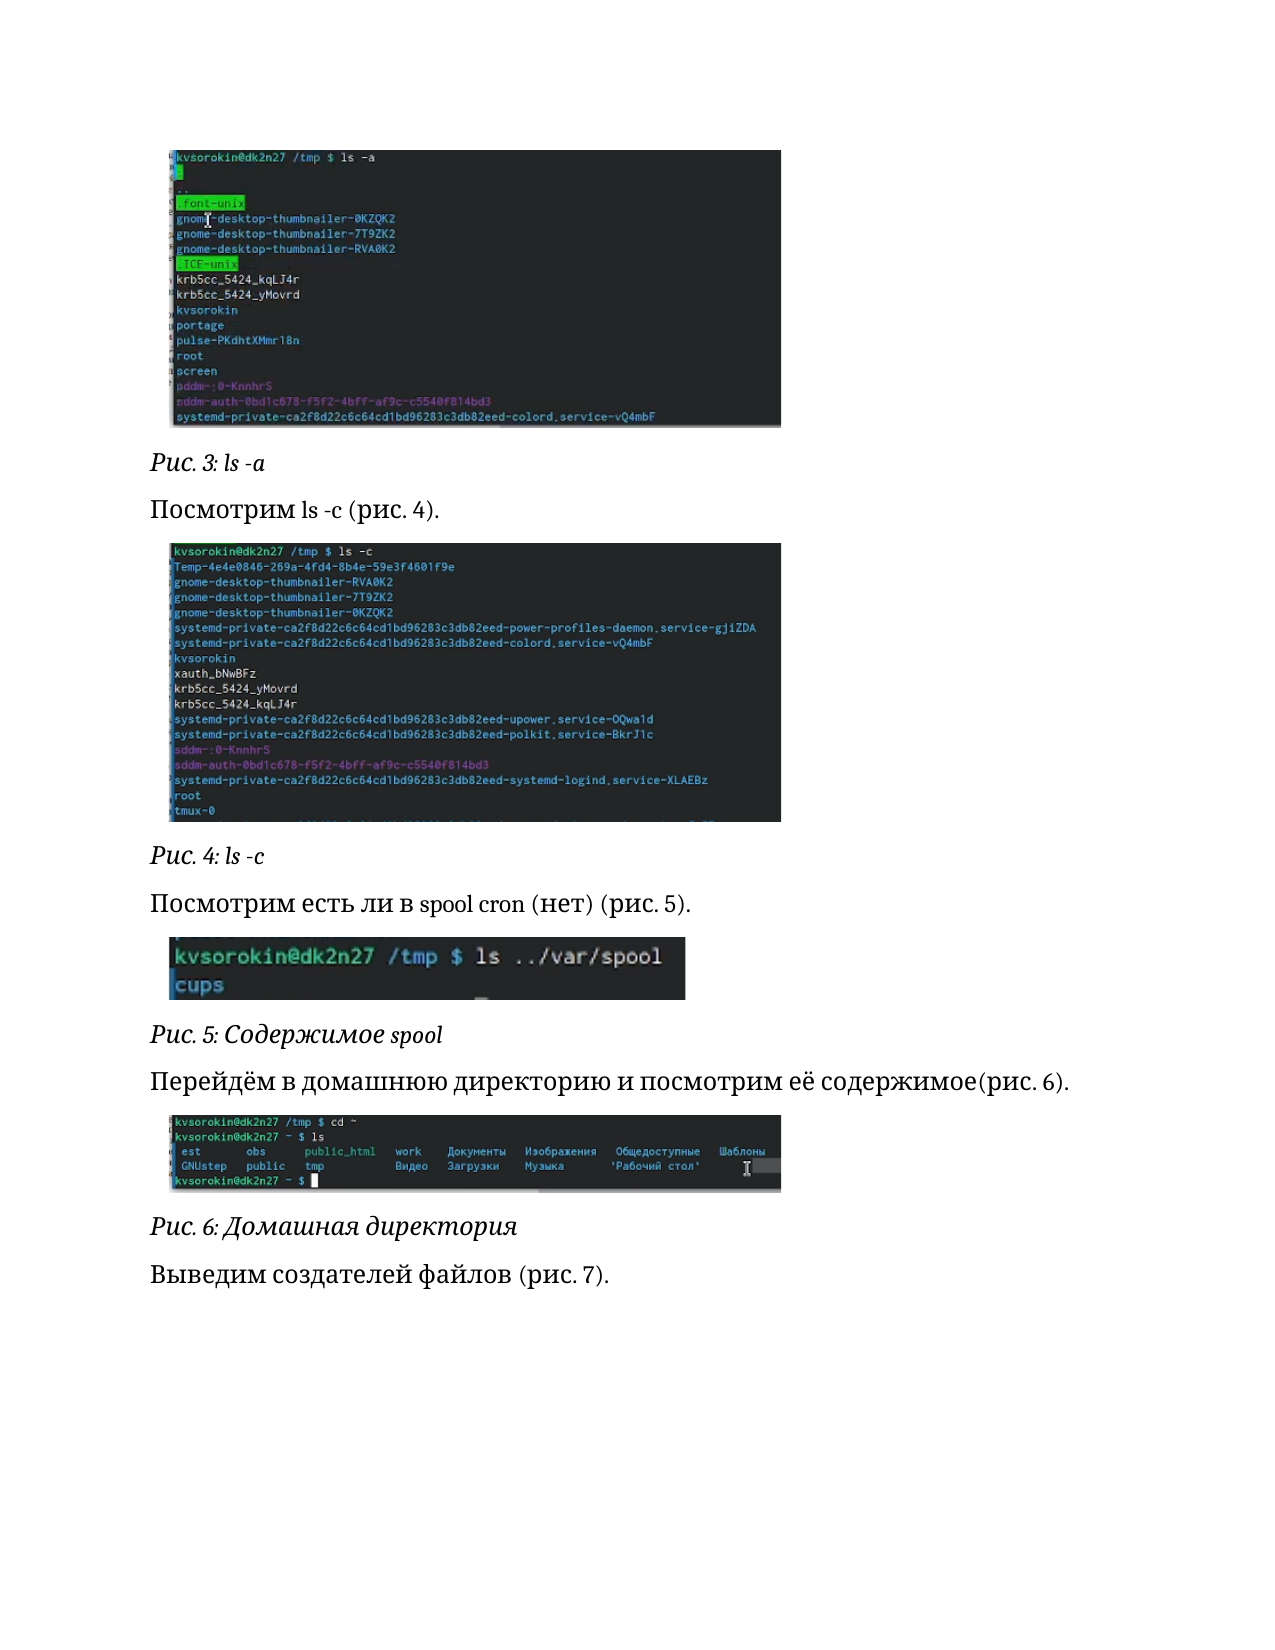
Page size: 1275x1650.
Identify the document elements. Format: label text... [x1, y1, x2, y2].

text Посмотрим ls -c (рис. 4). [150, 496, 1125, 525]
picture [168, 1115, 782, 1193]
picture [168, 543, 782, 822]
text Рис. 4: ls -c [150, 842, 1125, 871]
text Посмотрим есть ли в spool cron (нет) (рис. 5). [150, 890, 1125, 918]
text Рис. 5: Содержимое spool [150, 1021, 1125, 1049]
text Выведим создателей файлов (рис. 7). [150, 1261, 1125, 1289]
text Перейдём в домашнюю директорию и посмотрим её содержимое(рис. 6). [150, 1068, 1125, 1097]
text Рис. 6: Домашная директория [150, 1213, 1125, 1242]
picture [168, 937, 686, 1000]
text Рис. 3: ls -a [150, 449, 1125, 477]
picture [168, 150, 782, 428]
